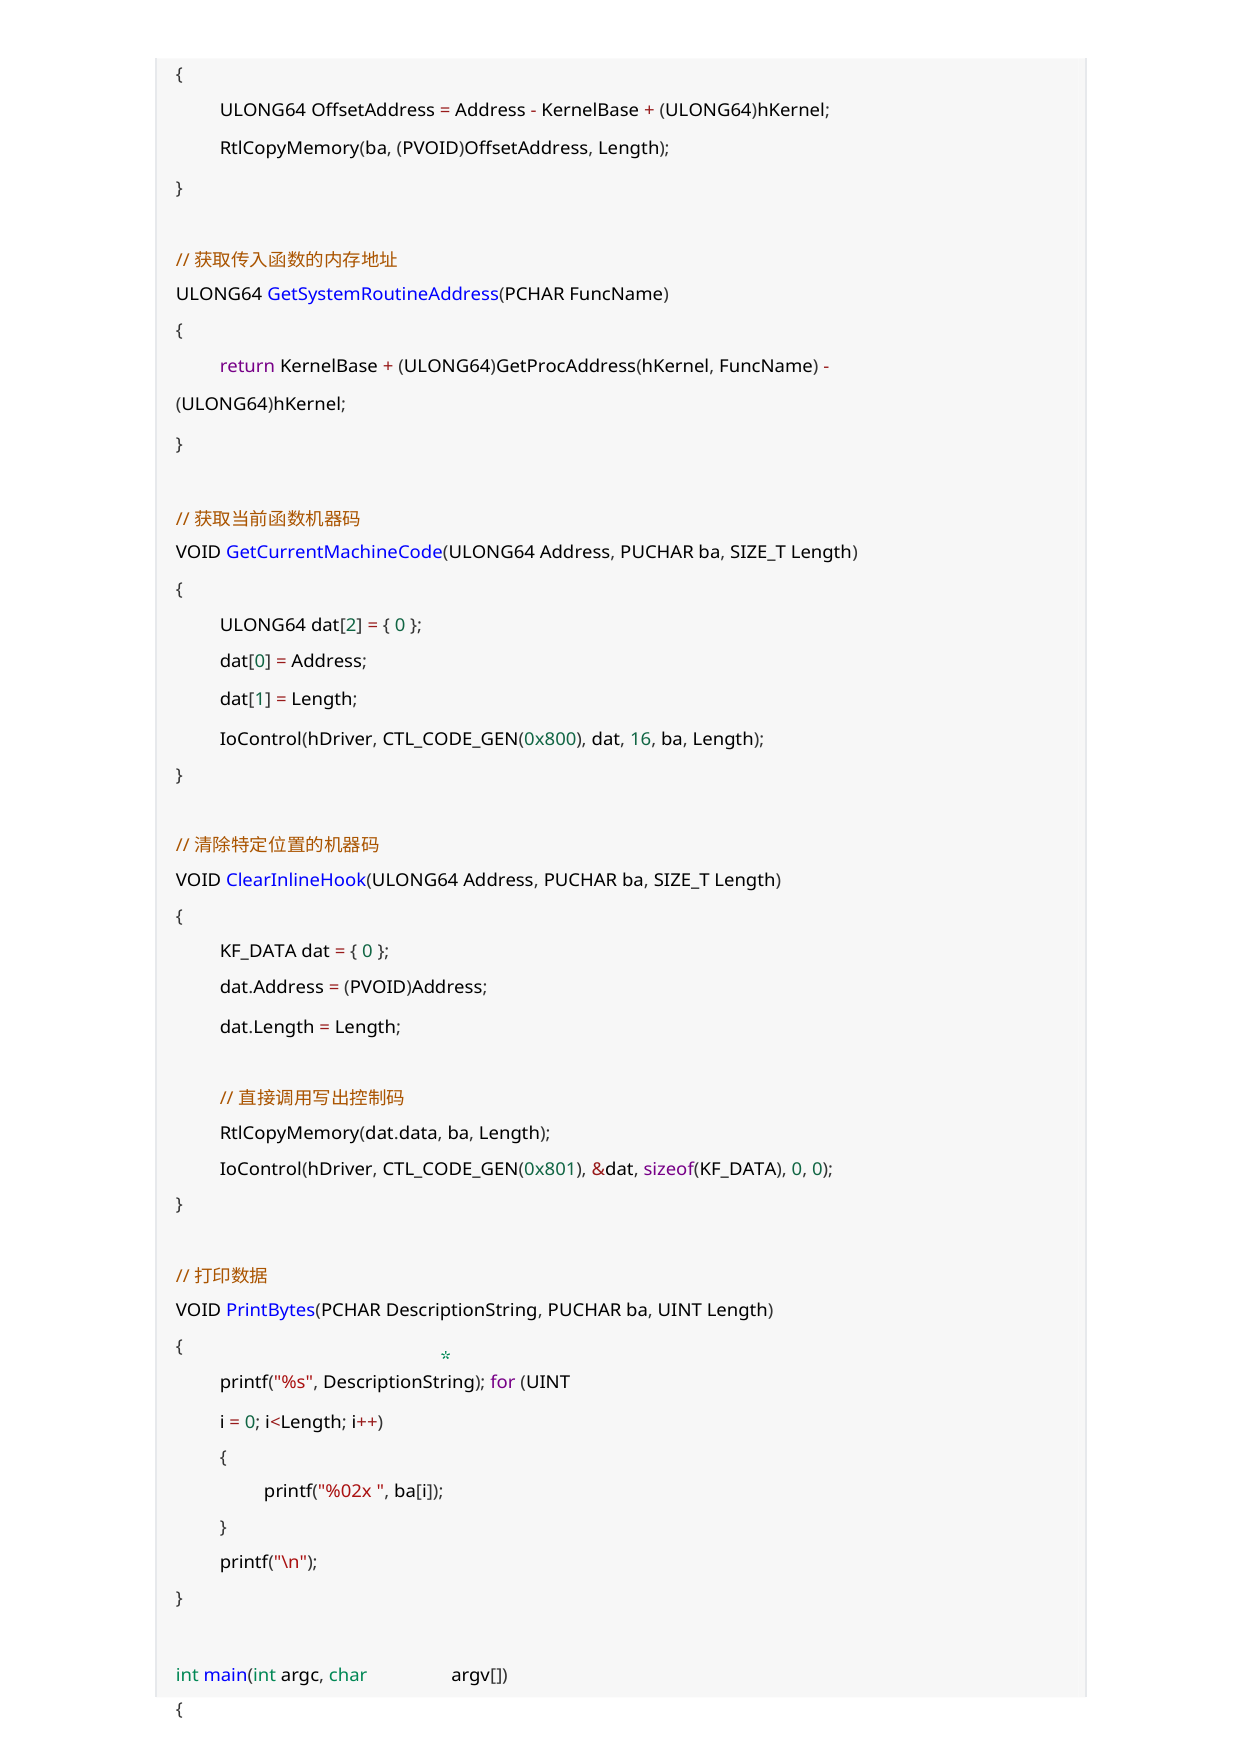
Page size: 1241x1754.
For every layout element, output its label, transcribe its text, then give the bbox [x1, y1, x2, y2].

text } [176, 431, 1098, 455]
text } [176, 175, 1098, 199]
text RtlCopyMemory(dat.data, ba, Length); [219, 1120, 1098, 1144]
text VOID GetCurrentMachineCode(ULONG64 Address, PUCHAR ba, SIZE_T Length) [176, 540, 1098, 564]
text return KernelBase + (ULONG64)GetProcAddress(hKernel, FuncName) - (ULONG64)hKernel; [176, 353, 927, 416]
text { [176, 1333, 1098, 1357]
text { [176, 576, 1098, 600]
text dat.Address = (PVOID)Address; dat.Length = Length; [219, 974, 542, 1039]
text // 获取传入函数的内存地址 [176, 248, 1098, 272]
text // 打印数据 [176, 1264, 1098, 1288]
text IoControl(hDriver, CTL_CODE_GEN(0x801), &dat, sizeof(KF_DATA), 0, 0); [219, 1156, 1098, 1181]
text ULONG64 dat[2] = { 0 }; [219, 612, 1098, 636]
text ULONG64 OffsetAddress = Address - KernelBase + (ULONG64)hKernel; RtlCopyMemory(ba, (PVOID)OffsetAddress, Length); [219, 97, 927, 159]
text dat[0] = Address; dat[1] = Length; [219, 648, 419, 711]
text { [176, 1697, 1098, 1721]
text { [176, 904, 1098, 928]
text printf("\n"); [219, 1549, 1098, 1573]
text VOID PrintBytes(PCHAR DescriptionString, PUCHAR ba, UINT Length) [176, 1297, 1098, 1321]
text KF_DATA dat = { 0 }; [219, 938, 1098, 962]
text printf("%s", DescriptionString); for (UINT i = 0; i<Length; i++) [219, 1369, 575, 1434]
text { [219, 1450, 1098, 1466]
text IoControl(hDriver, CTL_CODE_GEN(0x800), dat, 16, ba, Length); [219, 726, 1098, 750]
text VOID ClearInlineHook(ULONG64 Address, PUCHAR ba, SIZE_T Length) [176, 868, 1098, 892]
text } [176, 1585, 1098, 1609]
text int main(int argc, char argv[]) [176, 1662, 1098, 1686]
text // 直接调用写出控制码 [219, 1085, 1098, 1109]
text } [176, 762, 1098, 787]
text { [176, 61, 1098, 85]
text } [219, 1514, 1098, 1539]
text } [176, 1191, 1098, 1215]
text ULONG64 GetSystemRoutineAddress(PCHAR FuncName) [176, 281, 1098, 305]
text // 获取当前函数机器码 [176, 507, 1098, 531]
text { [176, 317, 1098, 341]
text printf("%02x ", ba[i]); [264, 1478, 1098, 1502]
text // 清除特定位置的机器码 [176, 833, 1098, 857]
